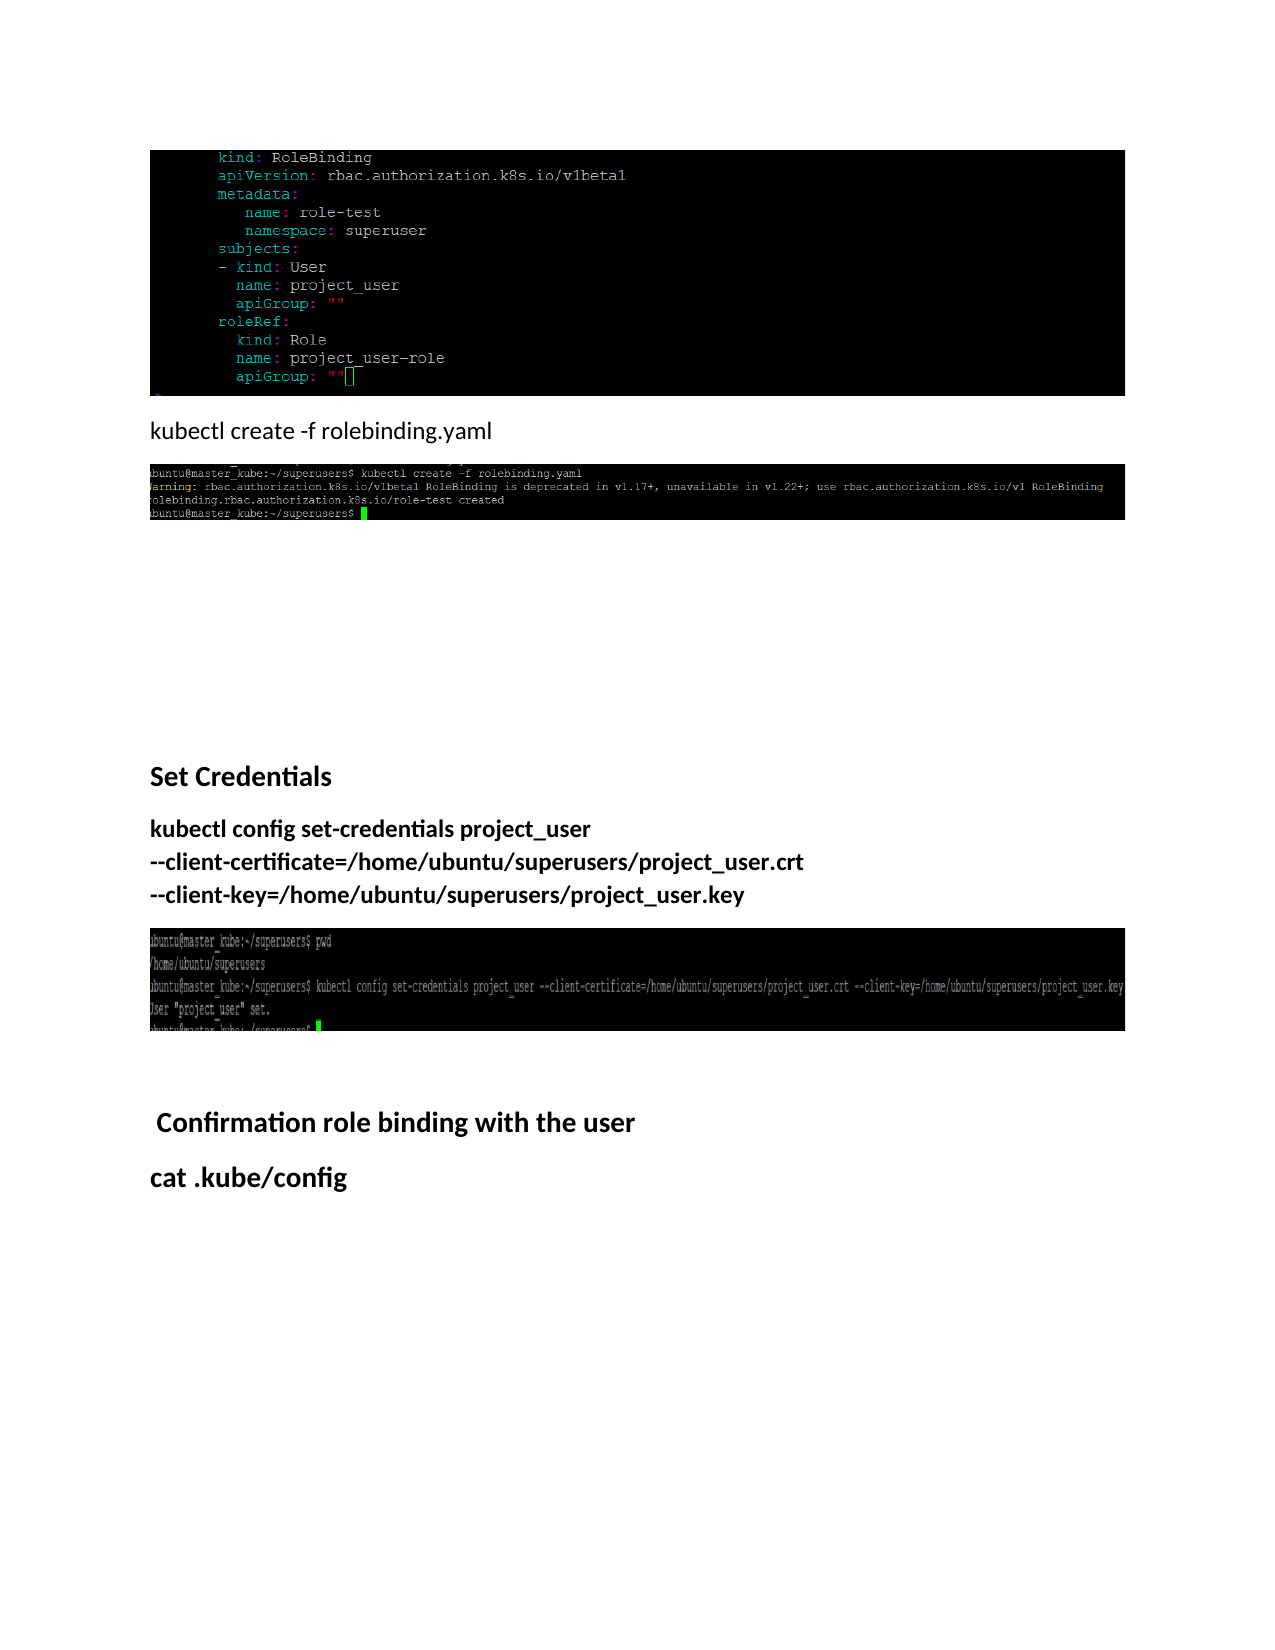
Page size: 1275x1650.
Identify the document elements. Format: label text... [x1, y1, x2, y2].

text kubectl config set-credentials project_user --client-certificate=/home/ubuntu/superusers/project_user.crt --client-key=/home/ubuntu/superusers/project_user.key [150, 813, 1125, 910]
text kubectl create -f rolebinding.yaml [150, 415, 1125, 445]
picture [150, 150, 1125, 396]
picture [150, 928, 1125, 1031]
picture [150, 464, 1125, 520]
text Set Credentials [150, 758, 1125, 794]
text Confirmation role binding with the user [150, 1104, 1125, 1140]
text cat .kube/config [150, 1159, 1125, 1195]
